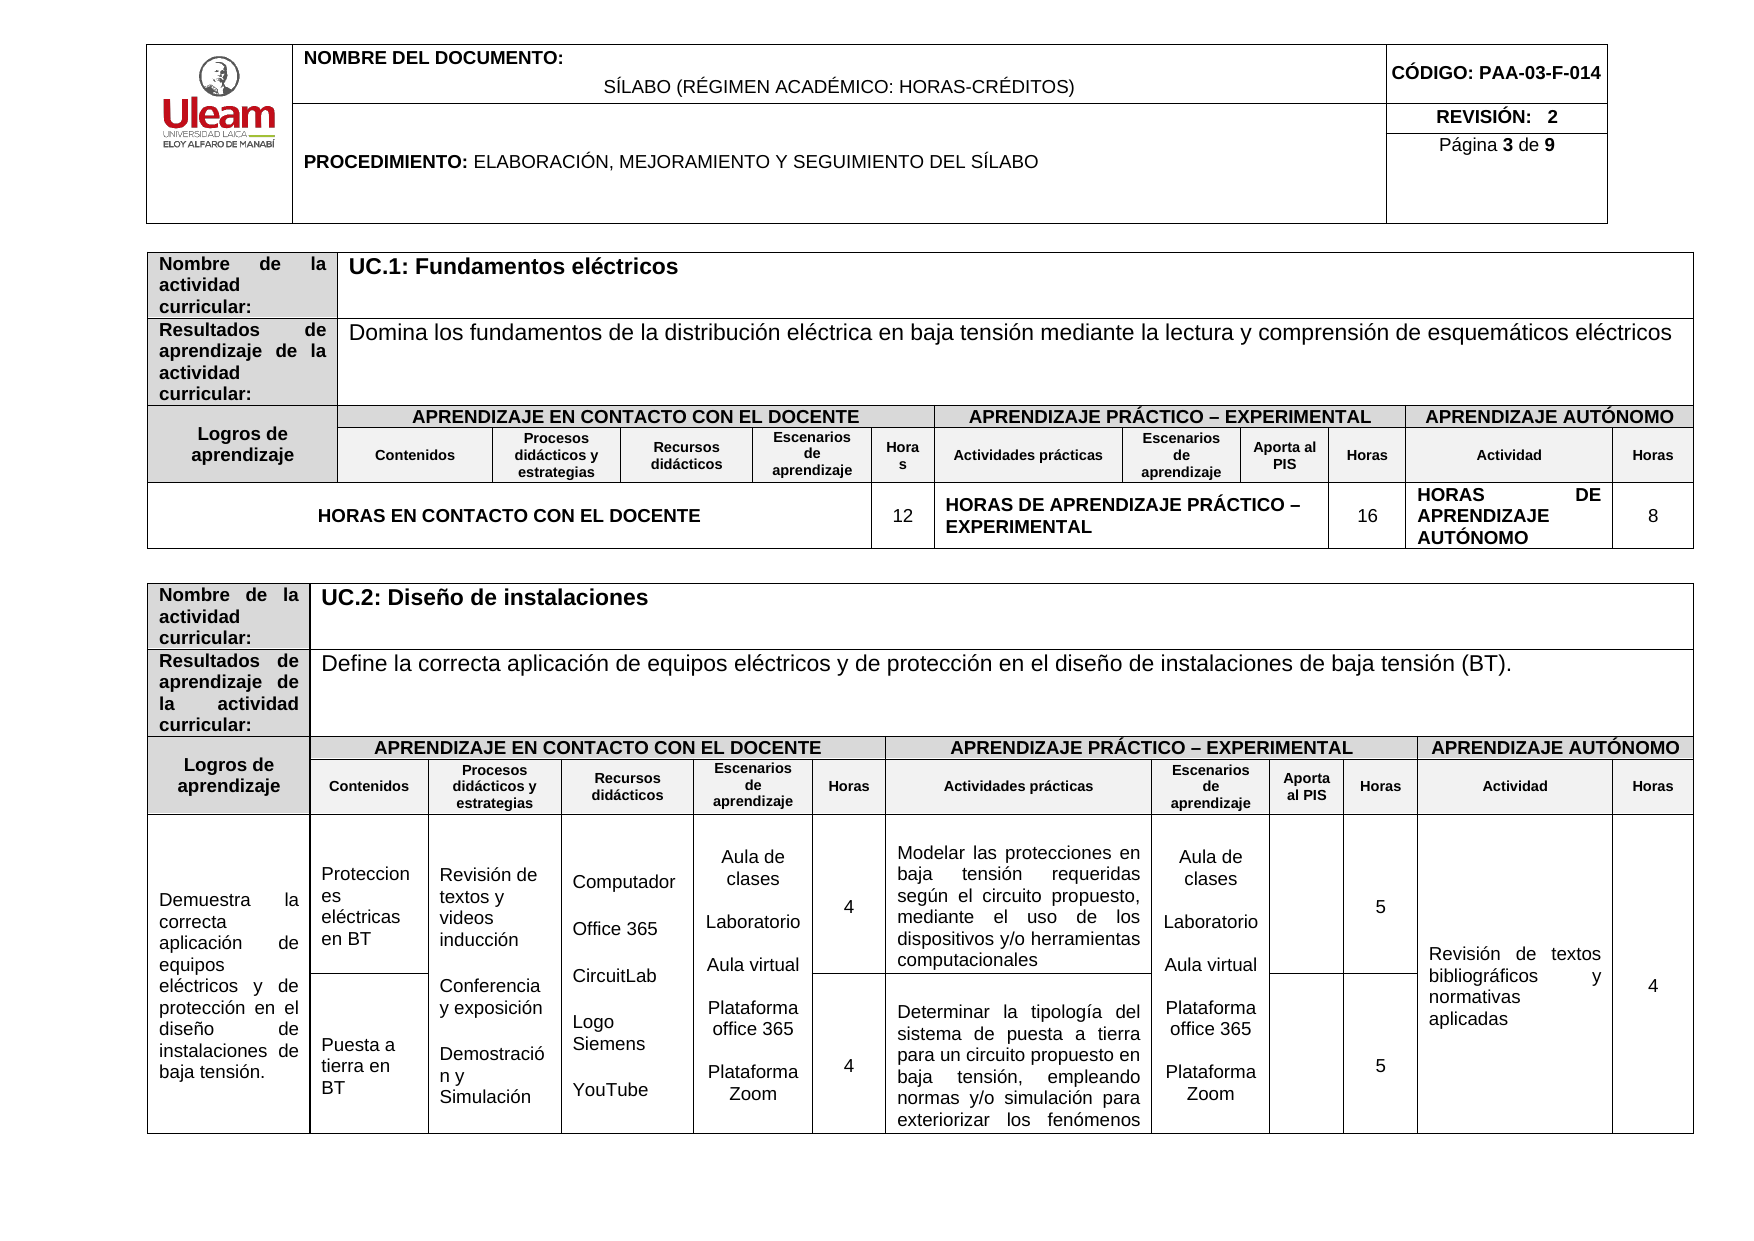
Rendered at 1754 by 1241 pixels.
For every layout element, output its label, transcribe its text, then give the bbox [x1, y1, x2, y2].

table_header UC.1: Fundamentos eléctricos [338, 253, 1693, 317]
table_cell [1270, 815, 1343, 973]
table_cell HORAS DE APRENDIZAJE AUTÓNOMO [1406, 483, 1612, 548]
table_cell Horas [1329, 428, 1405, 482]
table_cell Demuestra la correcta aplicación de equipos eléctricos y de protección en el diseño de instalaciones de baja tensión. [148, 815, 309, 1132]
table_header Nombre de la actividad curricular: [148, 584, 309, 648]
table_cell Logros de aprendizaje [148, 406, 337, 482]
table_cell Revisión de textos bibliográficos y normativas aplicadas [1418, 815, 1612, 1132]
table_cell HORAS EN CONTACTO CON EL DOCENTE [148, 483, 871, 548]
table_cell 4 [813, 815, 885, 973]
table_cell Recursos didácticos [562, 760, 693, 813]
table_cell Aula de clases Laboratorio Aula virtual Plataforma office 365 Plataforma Zoom [1152, 815, 1269, 1132]
table_cell Escenarios de aprendizaje [1123, 428, 1240, 482]
table_cell Contenidos [338, 428, 492, 482]
table_cell Escenarios de aprendizaje [694, 760, 812, 813]
table_cell [1270, 974, 1343, 1132]
table_cell Horas [1613, 760, 1693, 813]
table_cell APRENDIZAJE PRÁCTICO – EXPERIMENTAL [935, 406, 1405, 427]
table_cell Resultados de aprendizaje de la actividad curricular: [148, 650, 309, 736]
table_header UC.2: Diseño de instalaciones [311, 584, 1693, 648]
table_cell Recursos didácticos [621, 428, 752, 482]
table_cell Procesos didácticos y estrategias [493, 428, 620, 482]
table_cell Resultados de aprendizaje de la actividad curricular: [148, 319, 337, 405]
table_cell APRENDIZAJE EN CONTACTO CON EL DOCENTE [338, 406, 934, 427]
table_header Nombre de la actividad curricular: [148, 253, 337, 317]
table_cell Actividad [1406, 428, 1612, 482]
table_cell Horas [872, 428, 934, 482]
table_cell Actividades prácticas [886, 760, 1151, 813]
table_cell HORAS DE APRENDIZAJE PRÁCTICO – EXPERIMENTAL [935, 483, 1328, 548]
picture [154, 47, 284, 158]
table_cell Computador Office 365 CircuitLab Logo Siemens YouTube [562, 815, 693, 1132]
table_cell Aporta al PIS [1270, 760, 1343, 813]
table_cell Actividades prácticas [935, 428, 1122, 482]
table_cell APRENDIZAJE PRÁCTICO – EXPERIMENTAL [886, 737, 1417, 758]
table_cell Horas [813, 760, 885, 813]
table_cell Procesos didácticos y estrategias [429, 760, 561, 813]
table_cell Puesta a tierra en BT [311, 974, 428, 1132]
table_cell 4 [1613, 815, 1693, 1132]
table_cell 4 [813, 974, 885, 1132]
table_cell Domina los fundamentos de la distribución eléctrica en baja tensión mediante la lectura y comprensión de esquemáticos eléctricos [338, 319, 1693, 405]
table_cell Horas [1613, 428, 1693, 482]
table_cell Logros de aprendizaje [148, 737, 309, 813]
table_cell Modelar las protecciones en baja tensión requeridas según el circuito propuesto, mediante el uso de los dispositivos y/o herramientas computacionales [886, 815, 1151, 973]
table_cell Contenidos [311, 760, 428, 813]
table_cell Escenarios de aprendizaje [1152, 760, 1269, 813]
table_cell APRENDIZAJE EN CONTACTO CON EL DOCENTE [311, 737, 885, 758]
table_cell 12 [872, 483, 934, 548]
table_cell Define la correcta aplicación de equipos eléctricos y de protección en el diseño de instalaciones de baja tensión (BT). [311, 650, 1693, 736]
table_cell 5 [1344, 815, 1417, 973]
table_cell Aporta al PIS [1241, 428, 1328, 482]
table_cell 8 [1613, 483, 1693, 548]
table_cell Revisión de textos y videos inducción Conferencia y exposición Demostración y Simulación Estudio de caso y Resolución de problema Taller y Tutoría de grupo [429, 815, 561, 1132]
table_cell 16 [1329, 483, 1405, 548]
table_cell 5 [1344, 974, 1417, 1132]
table_cell Actividad [1418, 760, 1612, 813]
table_cell Protecciones eléctricas en BT [311, 815, 428, 973]
table_cell Determinar la tipología del sistema de puesta a tierra para un circuito propuesto en baja tensión, empleando normas y/o simulación para exteriorizar los fenómenos ocurrentes [886, 974, 1151, 1132]
table_cell Horas [1344, 760, 1417, 813]
table_cell APRENDIZAJE AUTÓNOMO [1406, 406, 1693, 427]
table_cell APRENDIZAJE AUTÓNOMO [1418, 737, 1693, 758]
table_cell Escenarios de aprendizaje [753, 428, 871, 482]
table_cell Aula de clases Laboratorio Aula virtual Plataforma office 365 Plataforma Zoom [694, 815, 812, 1132]
